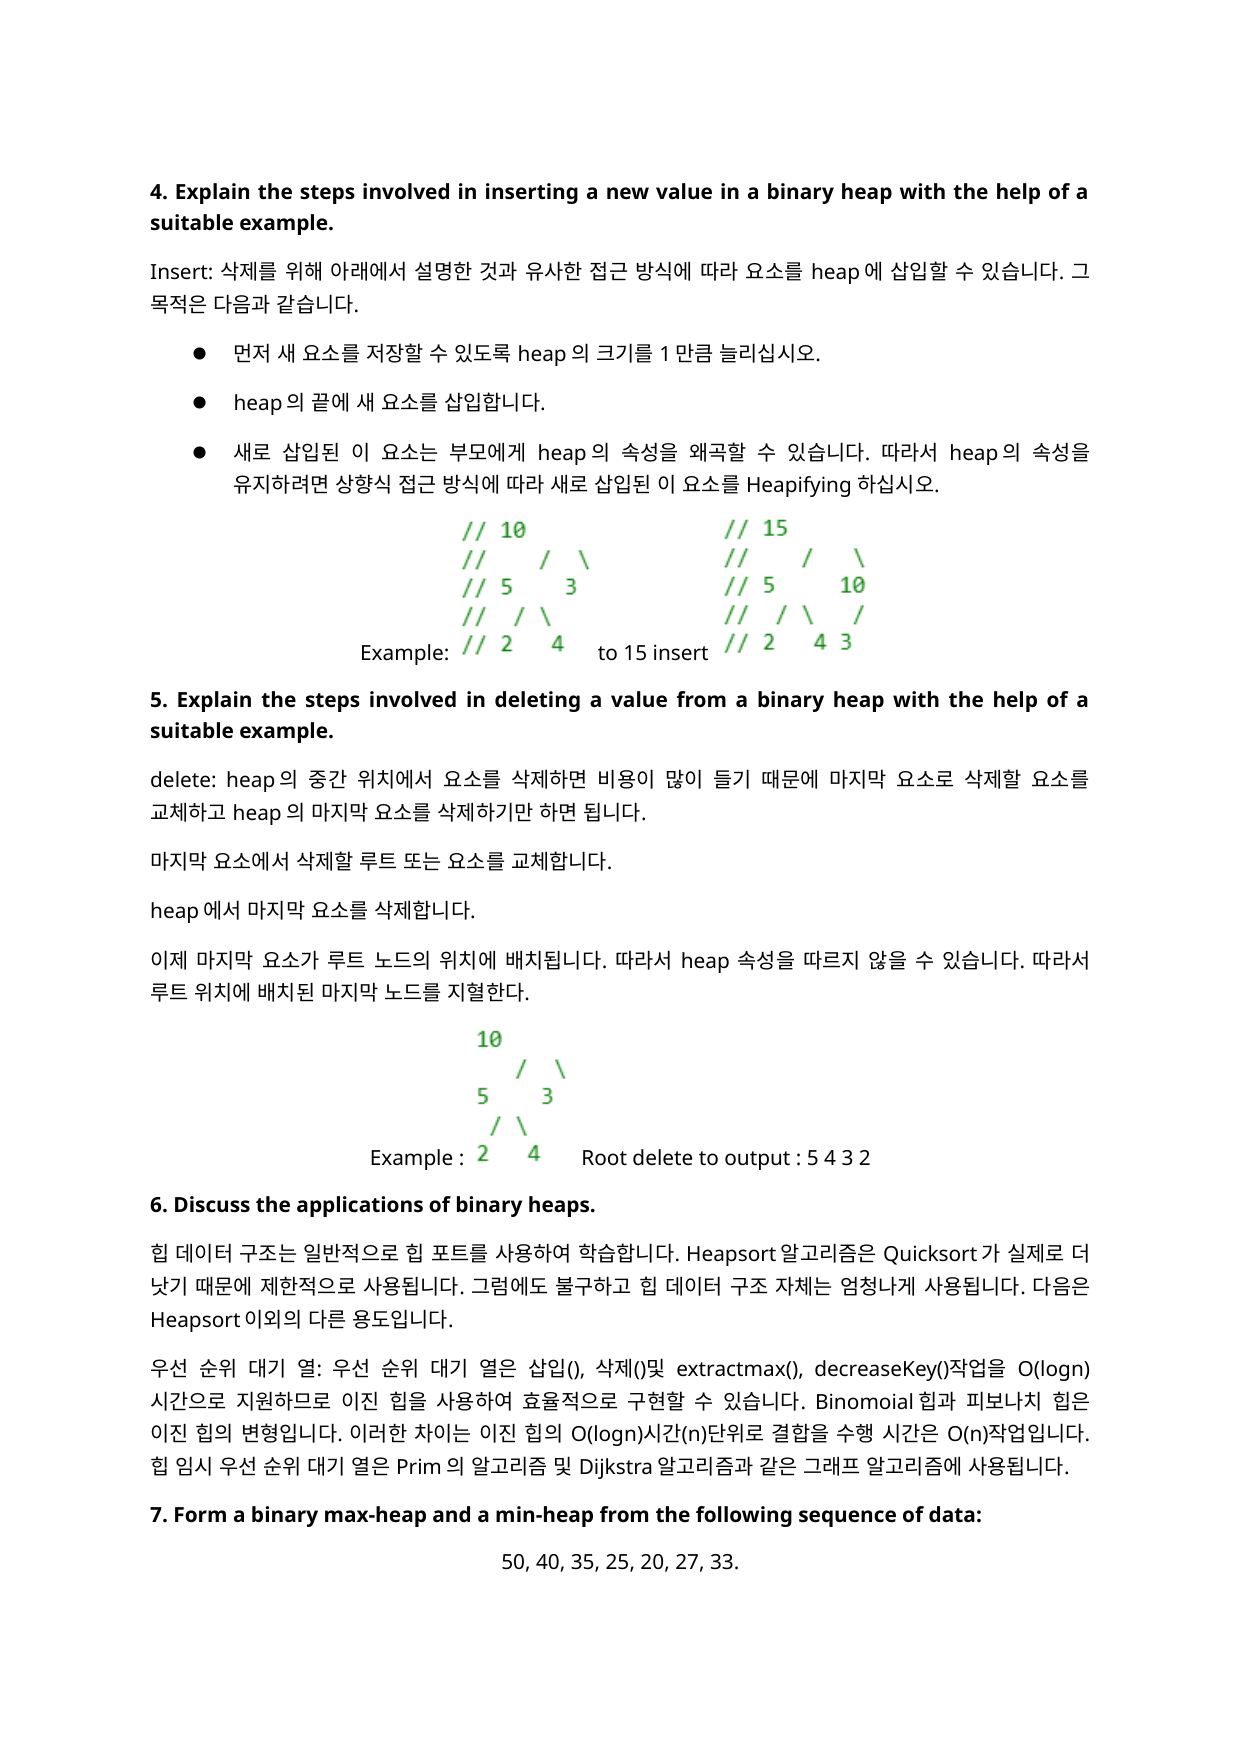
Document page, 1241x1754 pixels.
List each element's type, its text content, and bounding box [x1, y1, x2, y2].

text 이제 마지막 요소가 루트 노드의 위치에 배치됩니다. 따라서 heap 속성을 따르지 않을 수 있습니다. 따라서 루트 위치에 배치된 마지막 노드를 지혈한다. [150, 944, 1090, 1007]
text 힙 데이터 구조는 일반적으로 힙 포트를 사용하여 학습합니다. Heapsort알고리즘은 Quicksort가 실제로 더 낫기 때문에 제한적으로 사용됩니다. 그럼에도 불구하고 힙 데이터 구조 자체는 엄청나게 사용됩니다. 다음은 Heapsort이외의 다른 용도입니다. [150, 1237, 1090, 1333]
text heap에서 마지막 요소를 삭제합니다. [150, 894, 1090, 925]
list heap의 끝에 새 요소를 삽입합니다. [192, 387, 1090, 417]
text 5. Explain the steps involved in deleting a value from a binary heap with the help of a suitable example. [150, 685, 1090, 744]
text 7. Form a binary max-heap and a min-heap from the following sequence of data: [150, 1500, 1090, 1528]
picture [469, 1026, 576, 1166]
text 마지막 요소에서 삭제할 루트 또는 요소를 교체합니다. [150, 845, 1090, 876]
text delete: heap의 중간 위치에서 요소를 삭제하면 비용이 많이 들기 때문에 마지막 요소로 삭제할 요소를 교체하고 heap의 마지막 요소를 삭제하기만 하면 됩니다. [150, 763, 1090, 826]
picture [708, 518, 881, 661]
text Example : Root delete to output : 5 4 3 2 [150, 1026, 1090, 1171]
list 새로 삽입된 이 요소는 부모에게 heap의 속성을 왜곡할 수 있습니다. 따라서 heap의 속성을 유지하려면 상향식 접근 방식에 따라 새로 삽입된 이 요소를 Heapifying 하십시오. [192, 436, 1090, 499]
list 먼저 새 요소를 저장할 수 있도록 heap의 크기를 1만큼 늘리십시오. [192, 337, 1090, 367]
text 우선 순위 대기 열: 우선 순위 대기 열은 삽입(), 삭제()및 extractmax(), decreaseKey()작업을 O(logn)시간으로 지원하므로 이진 힙을 사용하여 효율적으로 구현할 수 있습니다. Binomoial힙과 피보나치 힙은 이진 힙의 변형입니다. 이러한 차이는 이진 힙의 O(logn)시간(n)단위로 결합을 수행 시간은 O(n)작업입니다. 힙 임시 우선 순위 대기 열은 Prim의 알고리즘 및 Dijkstra알고리즘과 같은 그래프 알고리즘에 사용됩니다. [150, 1352, 1090, 1481]
picture [449, 519, 598, 661]
text 4. Explain the steps involved in inserting a new value in a binary heap with the help of a suitable example. [150, 177, 1090, 236]
text Insert: 삭제를 위해 아래에서 설명한 것과 유사한 접근 방식에 따라 요소를 heap에 삽입할 수 있습니다. 그 목적은 다음과 같습니다. [150, 255, 1090, 318]
text 50, 40, 35, 25, 20, 27, 33. [150, 1547, 1090, 1575]
text 6. Discuss the applications of binary heaps. [150, 1190, 1090, 1218]
